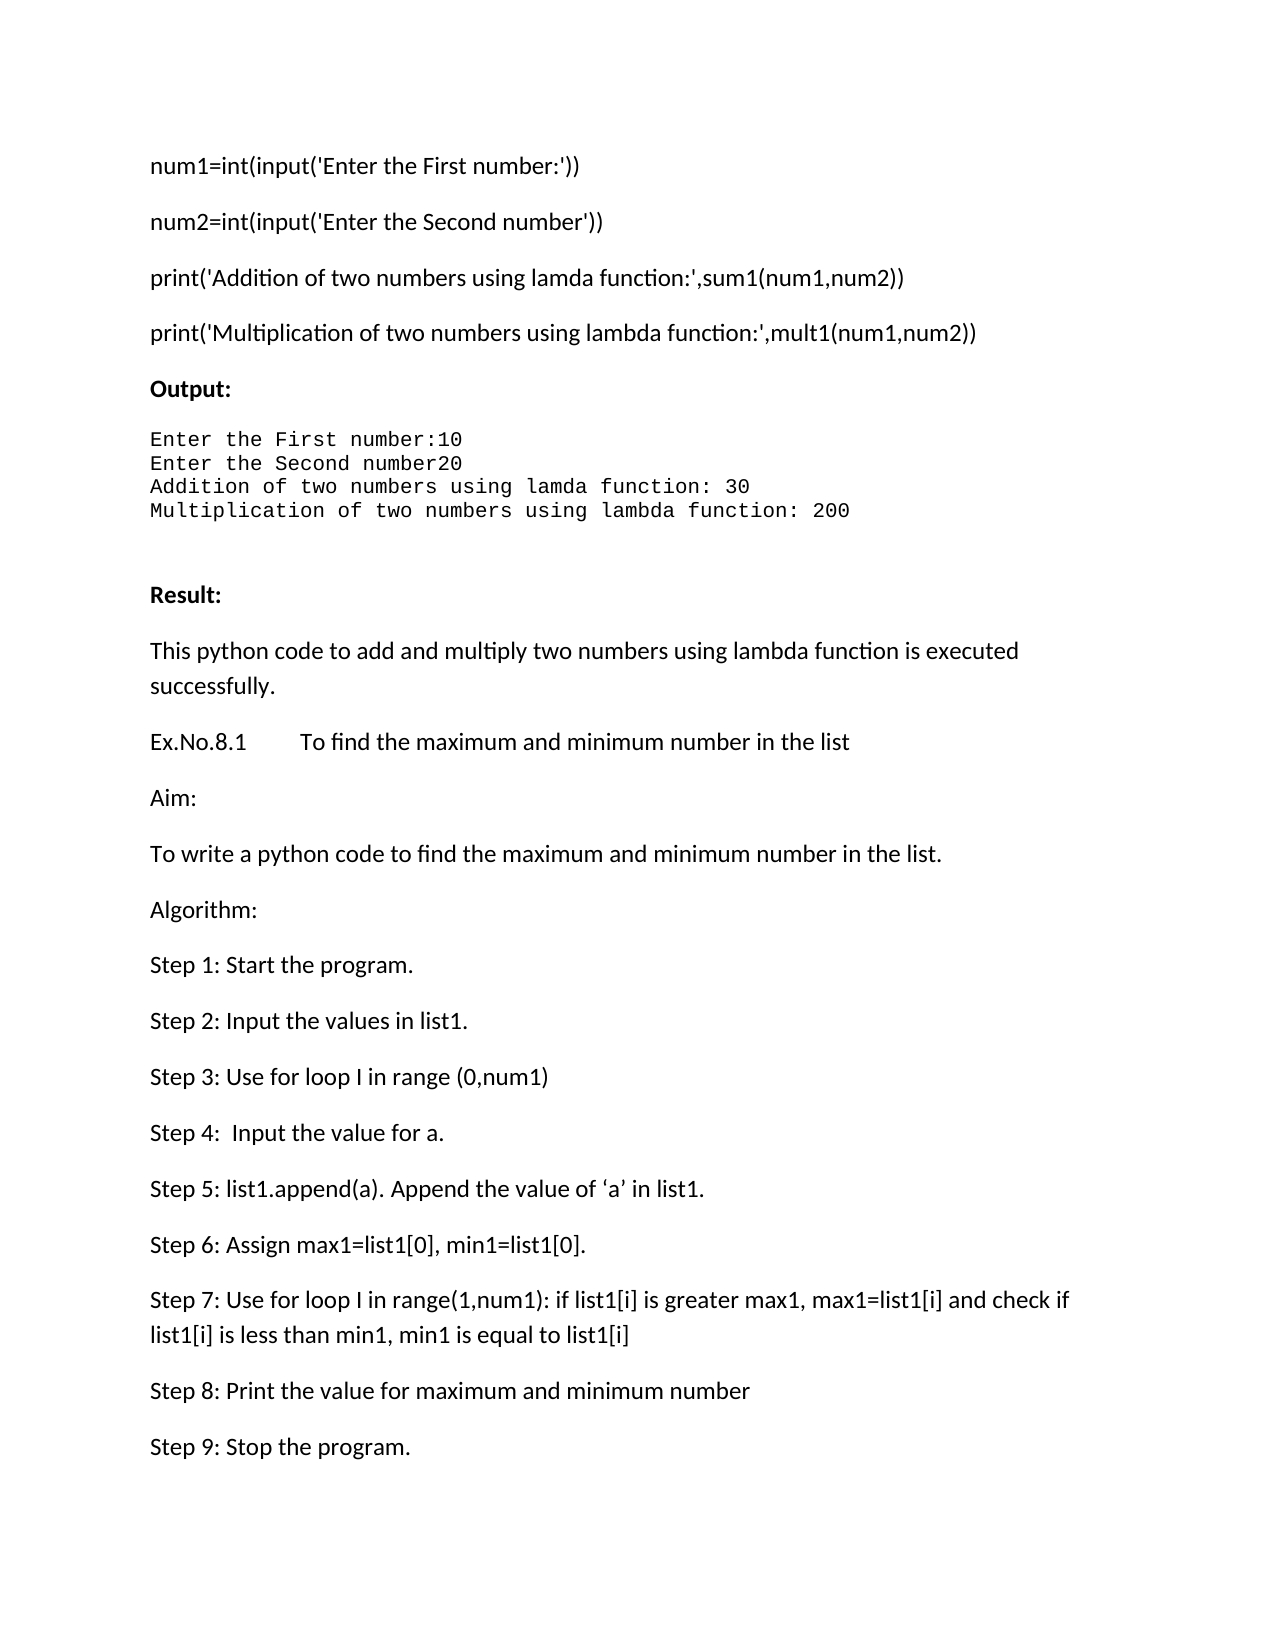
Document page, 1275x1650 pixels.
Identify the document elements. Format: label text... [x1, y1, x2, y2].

text Step 4: Input the value for a. [150, 1117, 1125, 1148]
text Step 9: Stop the program. [150, 1431, 1125, 1462]
text Step 5: list1.append(a). Append the value of ‘a’ in list1. [150, 1173, 1125, 1203]
text Ex.No.8.1 To find the maximum and minimum number in the list [150, 726, 1125, 757]
text Enter the First number:10 [150, 429, 1125, 453]
text Step 7: Use for loop I in range(1,num1): if list1[i] is greater max1, max1=list1[i] and check if list1[i] is less than min1, min1 is equal to list1[i] [150, 1284, 1125, 1350]
text This python code to add and multiply two numbers using lambda function is executed successfully. [150, 635, 1125, 701]
text Enter the Second number20 [150, 453, 1125, 476]
text Step 1: Start the program. [150, 949, 1125, 980]
text Output: [150, 373, 1125, 404]
text To write a python code to find the maximum and minimum number in the list. [150, 838, 1125, 868]
text Step 8: Print the value for maximum and minimum number [150, 1375, 1125, 1406]
text print('Addition of two numbers using lamda function:',sum1(num1,num2)) [150, 262, 1125, 292]
text Result: [150, 579, 1125, 610]
text num1=int(input('Enter the First number:')) [150, 150, 1125, 181]
text Step 6: Assign max1=list1[0], min1=list1[0]. [150, 1229, 1125, 1259]
text Algorithm: [150, 894, 1125, 924]
text num2=int(input('Enter the Second number')) [150, 206, 1125, 236]
text Addition of two numbers using lamda function: 30 [150, 476, 1125, 500]
text Aim: [150, 782, 1125, 813]
text Step 2: Input the values in list1. [150, 1005, 1125, 1036]
text Multiplication of two numbers using lambda function: 200 [150, 500, 1125, 524]
text Step 3: Use for loop I in range (0,num1) [150, 1061, 1125, 1092]
text print('Multiplication of two numbers using lambda function:',mult1(num1,num2)) [150, 317, 1125, 348]
